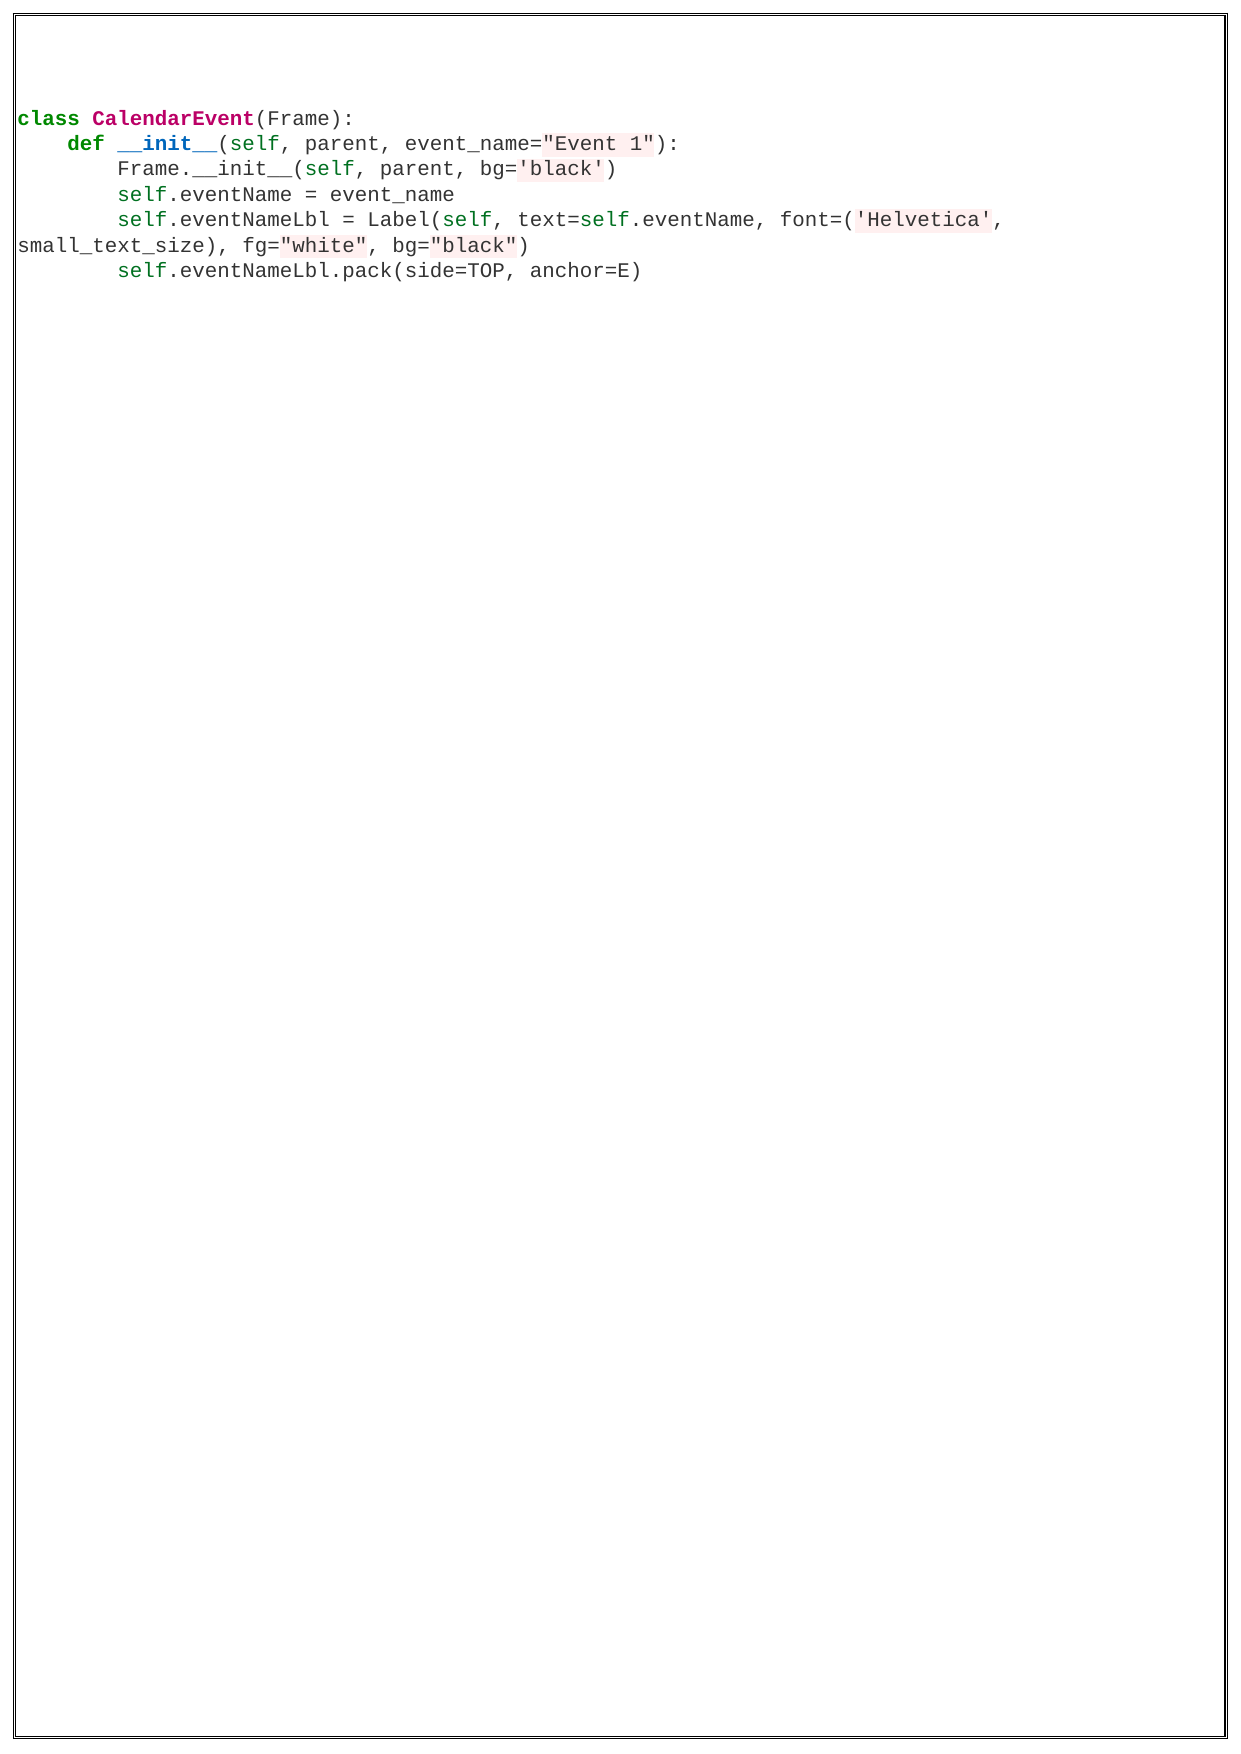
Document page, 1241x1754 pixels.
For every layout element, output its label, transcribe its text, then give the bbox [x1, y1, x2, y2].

text class CalendarEvent(Frame): [17, 106, 1213, 131]
text def __init__(self, parent, event_name="Event 1"): [17, 131, 1213, 157]
text Frame.__init__(self, parent, bg='black') [17, 157, 1213, 182]
text self.eventName = event_name [17, 182, 1213, 207]
text self.eventNameLbl = Label(self, text=self.eventName, font=('Helvetica', small_text_size), fg="white", bg="black") [17, 207, 1213, 258]
text self.eventNameLbl.pack(side=TOP, anchor=E) [17, 258, 1213, 284]
